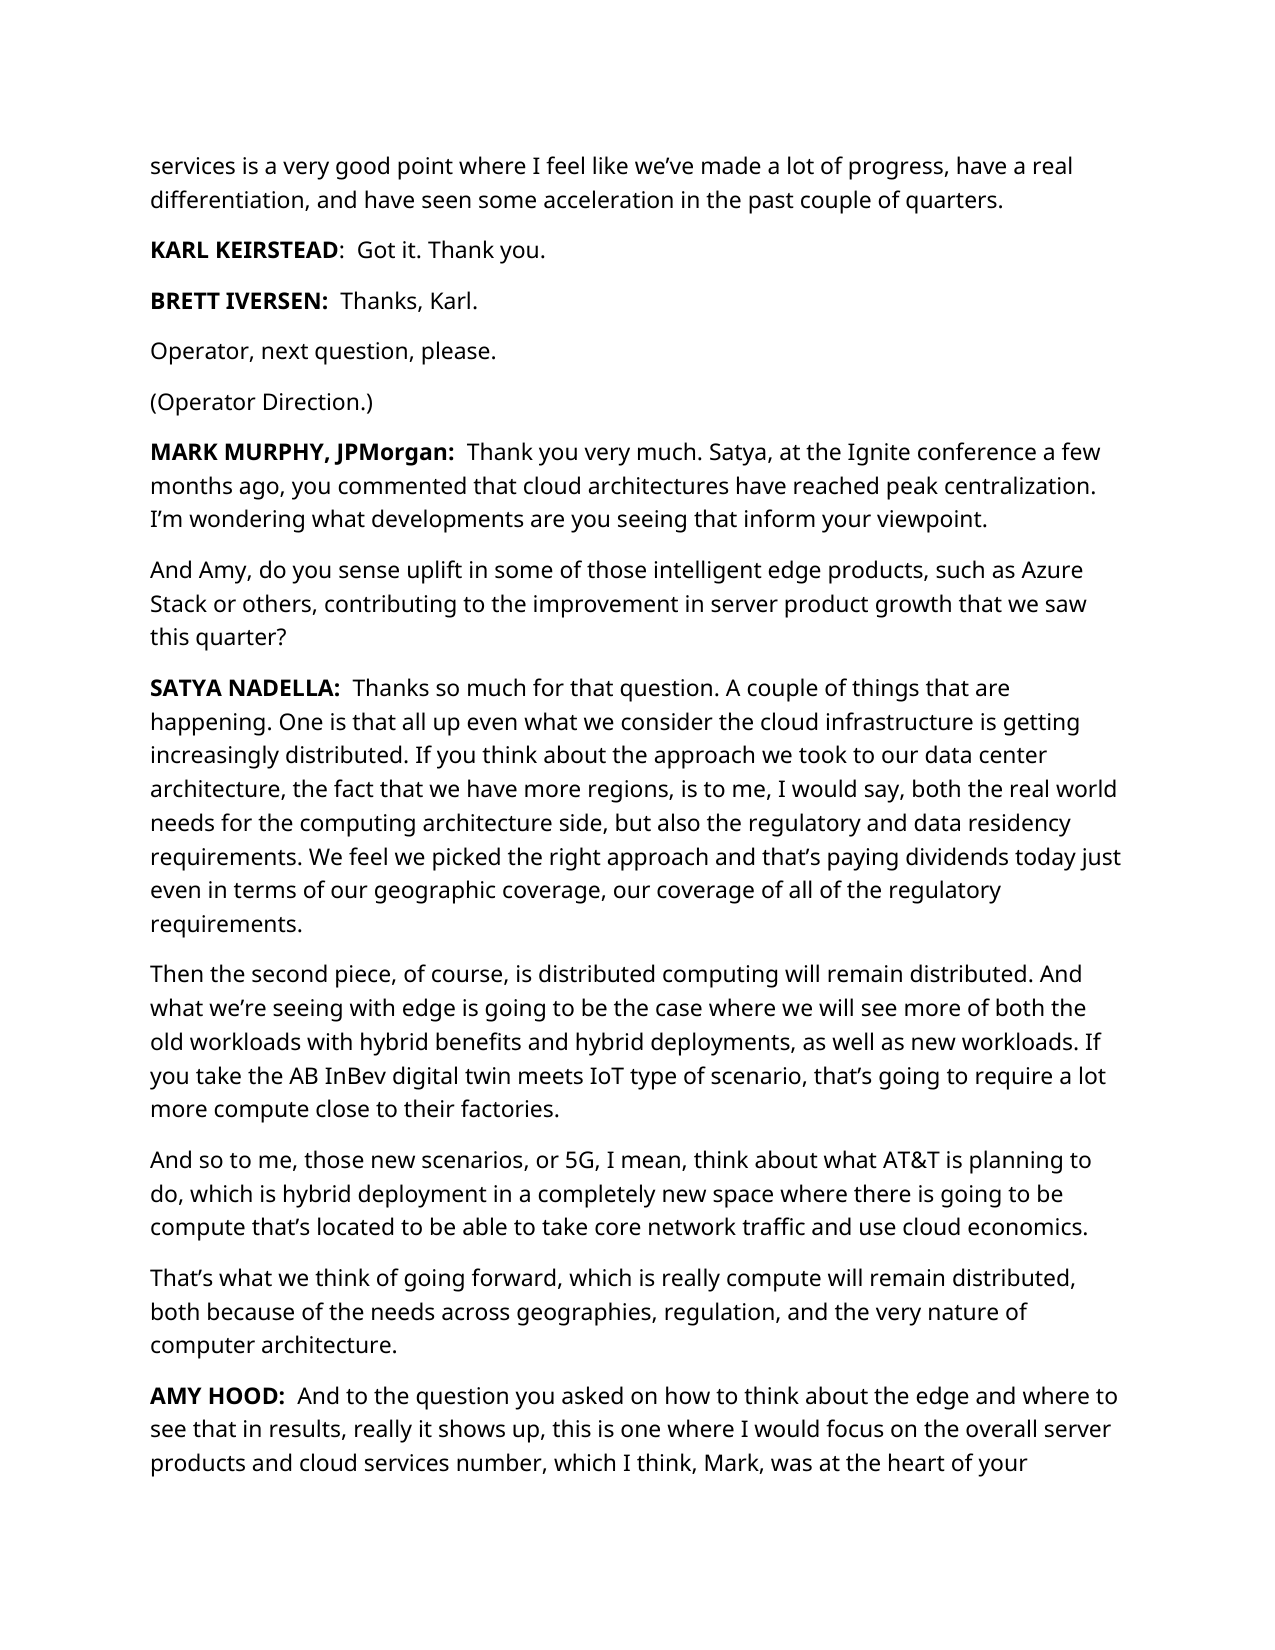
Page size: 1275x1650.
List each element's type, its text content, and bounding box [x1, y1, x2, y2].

text BRETT IVERSEN: Thanks, Karl. [150, 284, 1125, 316]
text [150, 150, 1125, 215]
text And so to me, those new scenarios, or 5G, I mean, think about what AT&T is planning to do, which is hybrid deployment in a completely new space where there is going to be compute that’s located to be able to take core network traffic and use cloud economics. [150, 1144, 1125, 1242]
text That’s what we think of going forward, which is really compute will remain distributed, both because of the needs across geographies, regulation, and the very nature of computer architecture. [150, 1262, 1125, 1360]
text And Amy, do you sense uplift in some of those intelligent edge products, such as Azure Stack or others, contributing to the improvement in server product growth that we saw this quarter? [150, 554, 1125, 652]
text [150, 1379, 1125, 1478]
text KARL KEIRSTEAD: Got it. Thank you. [150, 234, 1125, 265]
text Operator, next question, please. [150, 335, 1125, 366]
text (Operator Direction.) [150, 385, 1125, 417]
text Then the second piece, of course, is distributed computing will remain distributed. And what we’re seeing with edge is going to be the case where we will see more of both the old workloads with hybrid benefits and hybrid deployments, as well as new workloads. If you take the AB InBev digital twin meets IoT type of scenario, that’s going to require a lot more compute close to their factories. [150, 958, 1125, 1124]
text MARK MURPHY, JPMorgan: Thank you very much. Satya, at the Ignite conference a few months ago, you commented that cloud architectures have reached peak centralization. I’m wondering what developments are you seeing that inform your viewpoint. [150, 436, 1125, 534]
text SATYA NADELLA: Thanks so much for that question. A couple of things that are happening. One is that all up even what we consider the cloud infrastructure is getting increasingly distributed. If you think about the approach we took to our data center architecture, the fact that we have more regions, is to me, I would say, both the real world needs for the computing architecture side, but also the regulatory and data residency requirements. We feel we picked the right approach and that’s paying dividends today just even in terms of our geographic coverage, our coverage of all of the regulatory requirements. [150, 672, 1125, 939]
